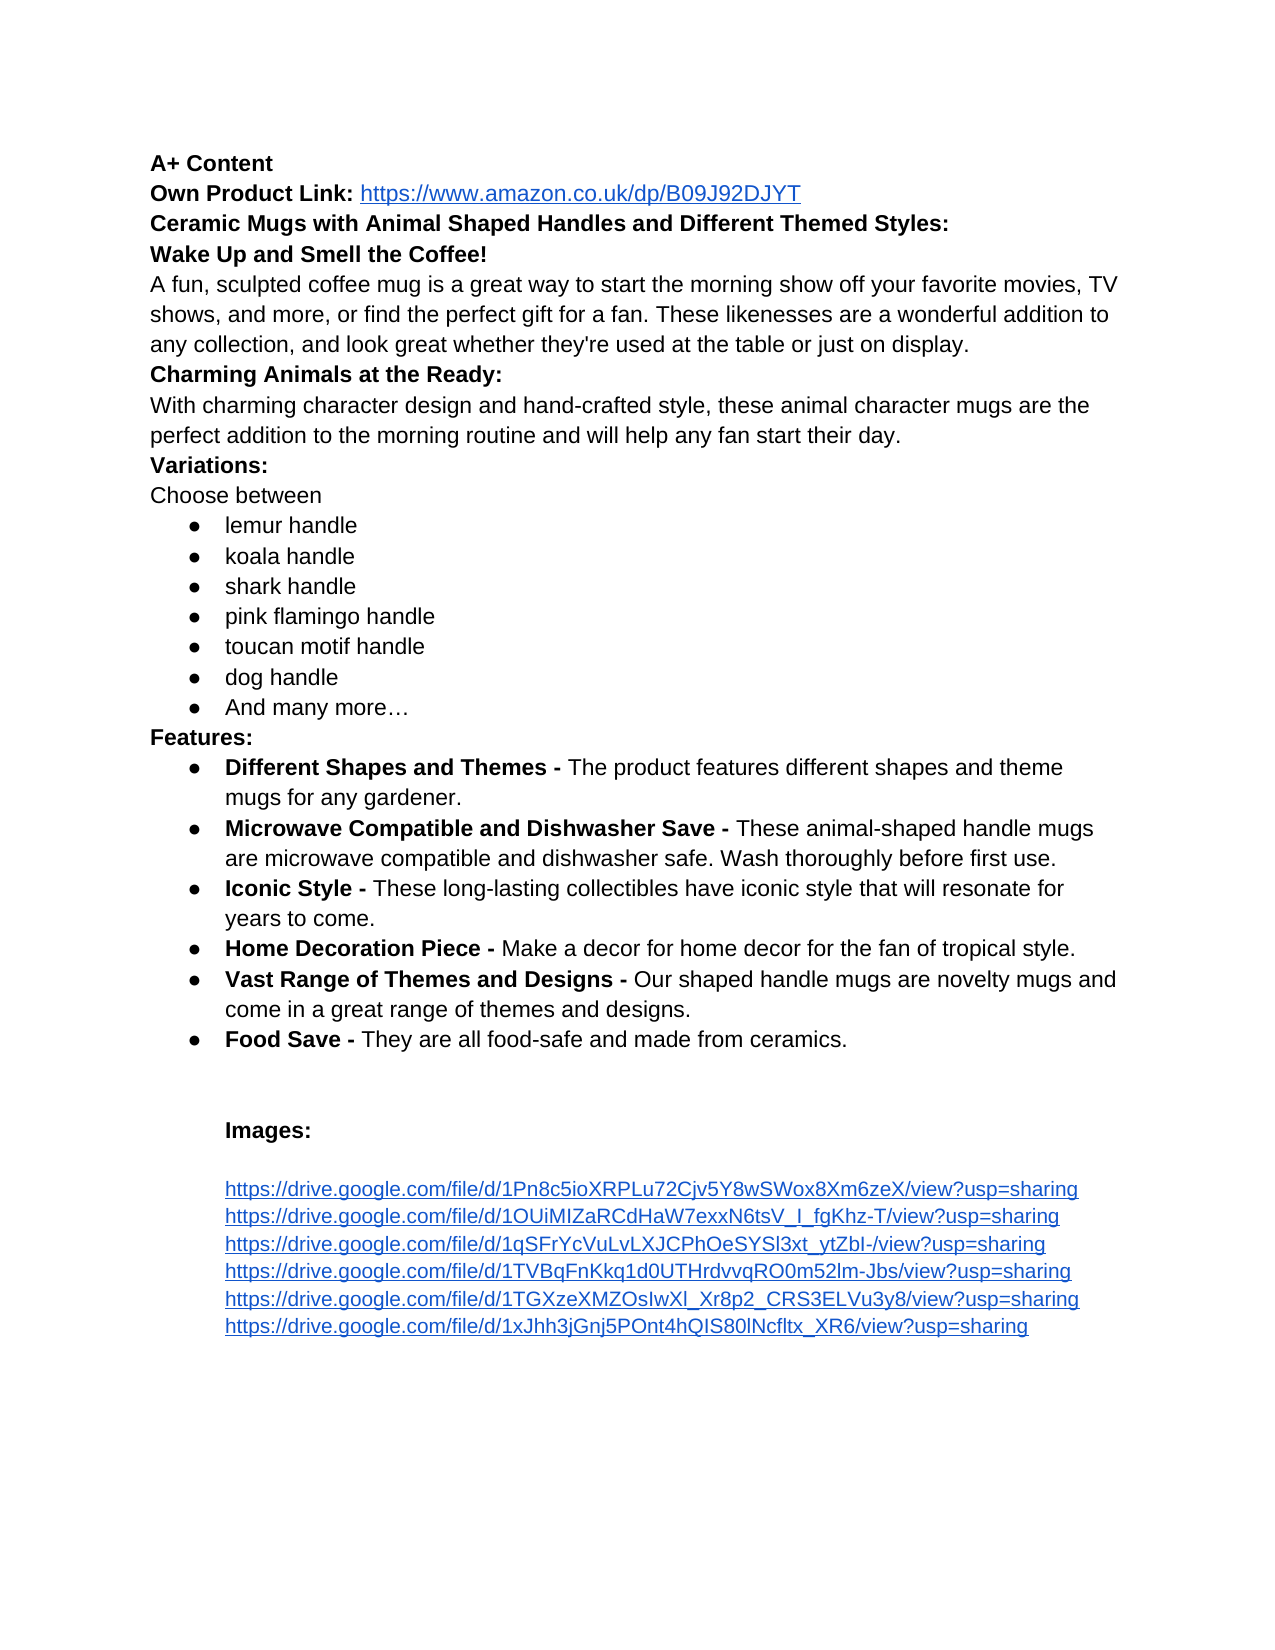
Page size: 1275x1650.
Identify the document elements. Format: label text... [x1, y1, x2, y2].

list Different Shapes and Themes - The product features different shapes and theme mugs for any gardener. [187, 754, 1125, 811]
text Features: [150, 724, 1125, 750]
list Microwave Compatible and Dishwasher Save - These animal-shaped handle mugs are microwave compatible and dishwasher safe. Wash thoroughly before first use. [187, 814, 1125, 871]
list dog handle [187, 663, 1125, 690]
list toucan motif handle [187, 633, 1125, 660]
list Iconic Style - These long-lasting collectibles have iconic style that will resonate for years to come. [187, 875, 1125, 932]
text Variations: [150, 452, 1125, 478]
list lemur handle [187, 512, 1125, 539]
list koala handle [187, 543, 1125, 569]
text A fun, sculpted coffee mug is a great way to start the morning show off your favorite movies, TV shows, and more, or find the perfect gift for a fan. These likenesses are a wonderful addition to any collection, and look great whether they're used at the table or just on display. [150, 271, 1125, 358]
text Choose between [150, 482, 1125, 509]
list And many more… [187, 694, 1125, 720]
list Vast Range of Themes and Designs - Our shaped handle mugs are novelty mugs and come in a great range of themes and designs. [187, 966, 1125, 1022]
text Ceramic Mugs with Animal Shaped Handles and Different Themed Styles: [150, 210, 1125, 237]
list pink flamingo handle [187, 603, 1125, 629]
text Charming Animals at the Ready: [150, 361, 1125, 388]
text A+ Content [150, 150, 1125, 176]
list shark handle [187, 573, 1125, 599]
text Own Product Link: https://www.amazon.co.uk/dp/B09J92DJYT [150, 180, 1125, 207]
text Wake Up and Smell the Coffee! [150, 241, 1125, 267]
text With charming character design and hand-crafted style, these animal character mugs are the perfect addition to the morning routine and will help any fan start their day. [150, 392, 1125, 448]
list Home Decoration Piece - Make a decor for home decor for the fan of tropical style. [187, 935, 1125, 962]
list Food Save - They are all food-safe and made from ceramics. Images: https://drive.google.com/file/d/1Pn8c5ioXRPLu72Cjv5Y8wSWox8Xm6zeX/view?usp=sharing https://drive.google.com/file/d/1OUiMIZaRCdHaW7exxN6tsV_I_fgKhz-T/view?usp=sharing https://drive.google.com/file/d/1qSFrYcVuLvLXJCPhOeSYSl3xt_ytZbI-/view?usp=sharing https://drive.google.com/file/d/1TVBqFnKkq1d0UTHrdvvqRO0m52lm-Jbs/view?usp=sharing https://drive.google.com/file/d/1TGXzeXMZOsIwXl_Xr8p2_CRS3ELVu3y8/view?usp=sharing https://drive.google.com/file/d/1xJhh3jGnj5POnt4hQIS80lNcfltx_XR6/view?usp=sharing [187, 1026, 1125, 1338]
